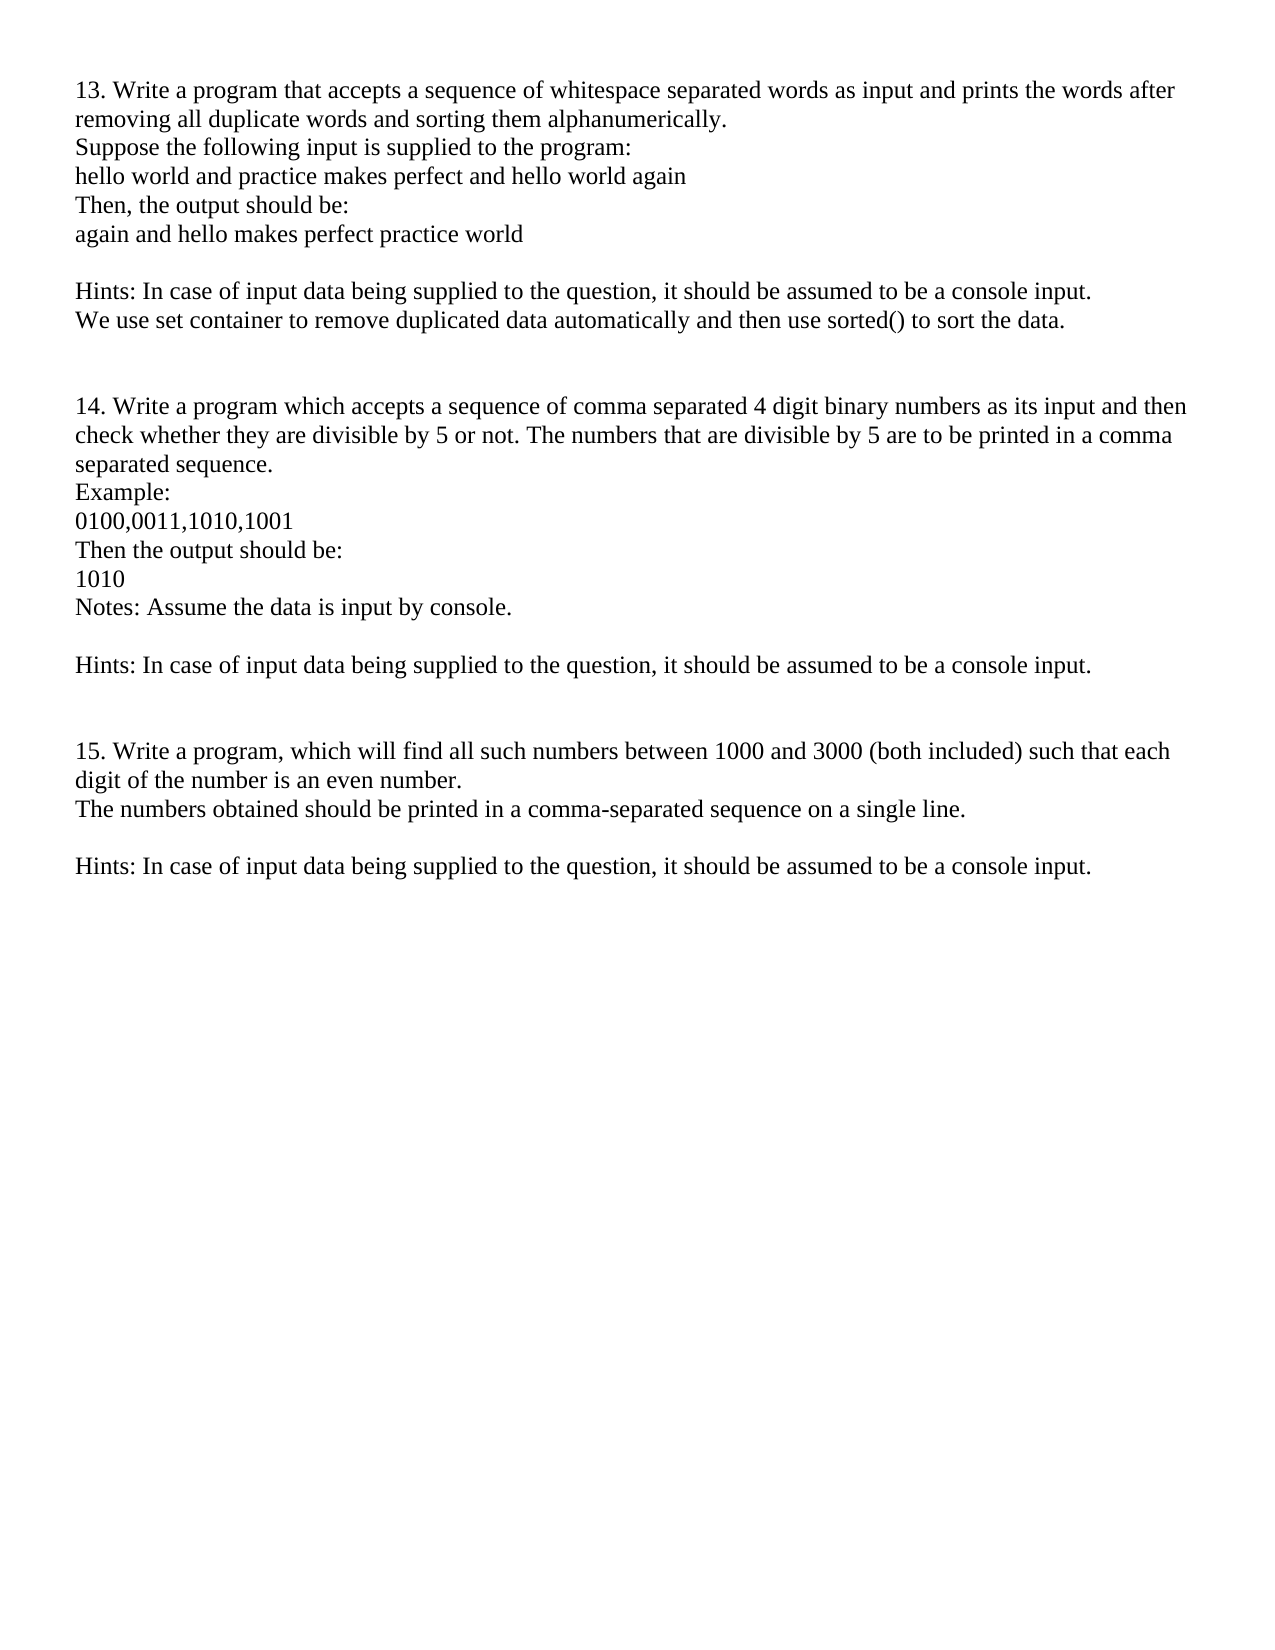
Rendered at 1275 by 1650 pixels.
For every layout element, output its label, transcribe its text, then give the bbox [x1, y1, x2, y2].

text We use set container to remove duplicated data automatically and then use sorted() to sort the data. [75, 305, 1200, 334]
text Then the output should be: [75, 535, 1200, 564]
text Example: [75, 477, 1200, 506]
text 0100,0011,1010,1001 [75, 506, 1200, 535]
text again and hello makes perfect practice world [75, 219, 1200, 247]
text Hints: In case of input data being supplied to the question, it should be assumed to be a console input. [75, 851, 1200, 880]
text hello world and practice makes perfect and hello world again [75, 161, 1200, 190]
text Notes: Assume the data is input by console. [75, 592, 1200, 621]
text Suppose the following input is supplied to the program: [75, 132, 1200, 161]
text The numbers obtained should be printed in a comma-separated sequence on a single line. [75, 794, 1200, 822]
text Hints: In case of input data being supplied to the question, it should be assumed to be a console input. [75, 650, 1200, 679]
text Hints: In case of input data being supplied to the question, it should be assumed to be a console input. [75, 276, 1200, 305]
text Then, the output should be: [75, 190, 1200, 219]
text 13. Write a program that accepts a sequence of whitespace separated words as input and prints the words after removing all duplicate words and sorting them alphanumerically. [75, 75, 1200, 132]
text 1010 [75, 564, 1200, 592]
text 15. Write a program, which will find all such numbers between 1000 and 3000 (both included) such that each digit of the number is an even number. [75, 736, 1200, 794]
text 14. Write a program which accepts a sequence of comma separated 4 digit binary numbers as its input and then check whether they are divisible by 5 or not. The numbers that are divisible by 5 are to be printed in a comma separated sequence. [75, 391, 1200, 477]
